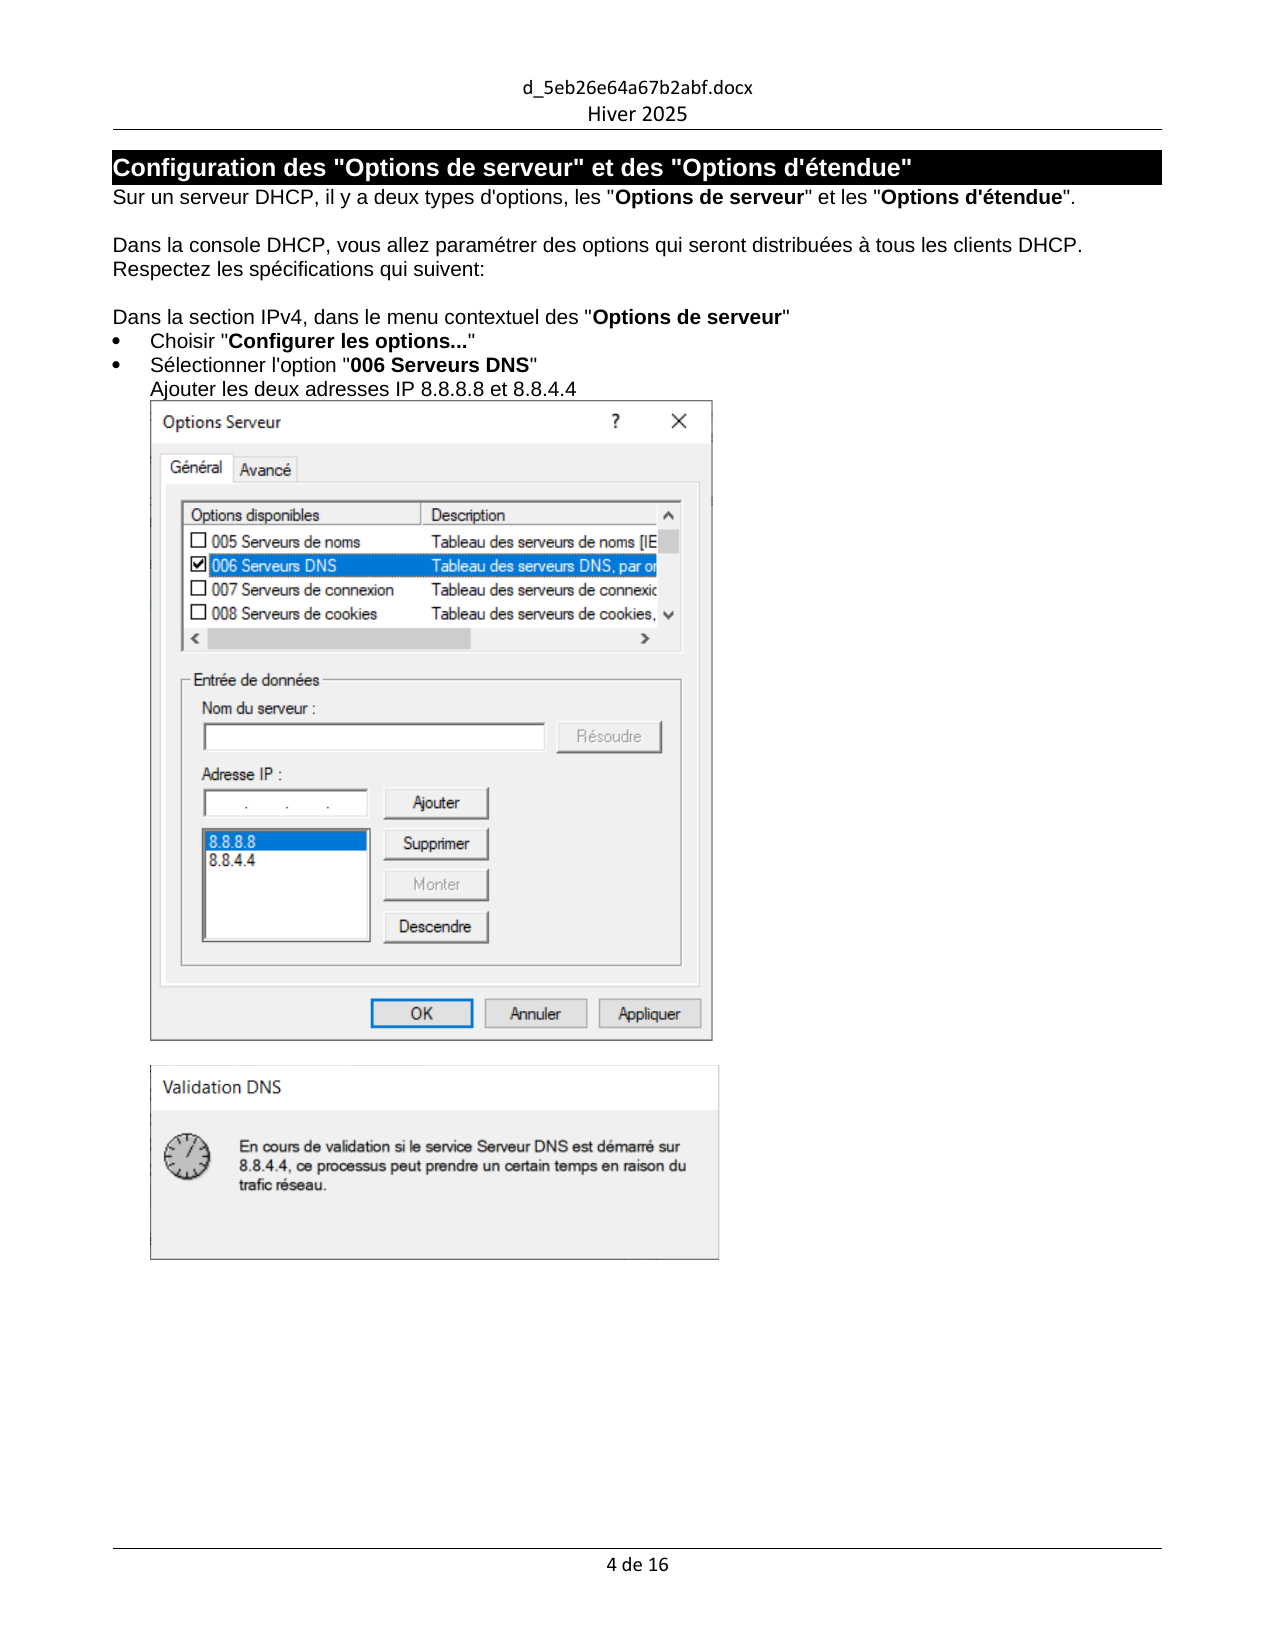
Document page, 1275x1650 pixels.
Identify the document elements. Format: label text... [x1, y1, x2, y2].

picture [150, 1065, 720, 1260]
list Ajouter les deux adresses IP 8.8.8.8 et 8.8.4.4 [150, 377, 1162, 401]
text Dans la section IPv4, dans le menu contextuel des "Options de serveur" [112, 305, 1162, 329]
list Choisir "Configurer les options..." [112, 329, 1162, 353]
text Dans la console DHCP, vous allez paramétrer des options qui seront distribuées à tous les clients DHCP. [112, 233, 1162, 257]
text Sur un serveur DHCP, il y a deux types d'options, les "Options de serveur" et les "Options d'étendue". [112, 185, 1162, 209]
picture [150, 400, 713, 1041]
text Configuration des "Options de serveur" et des "Options d'étendue" [112, 151, 1162, 185]
list Sélectionner l'option "006 Serveurs DNS" [112, 353, 1162, 377]
text Respectez les spécifications qui suivent: [112, 257, 1162, 281]
